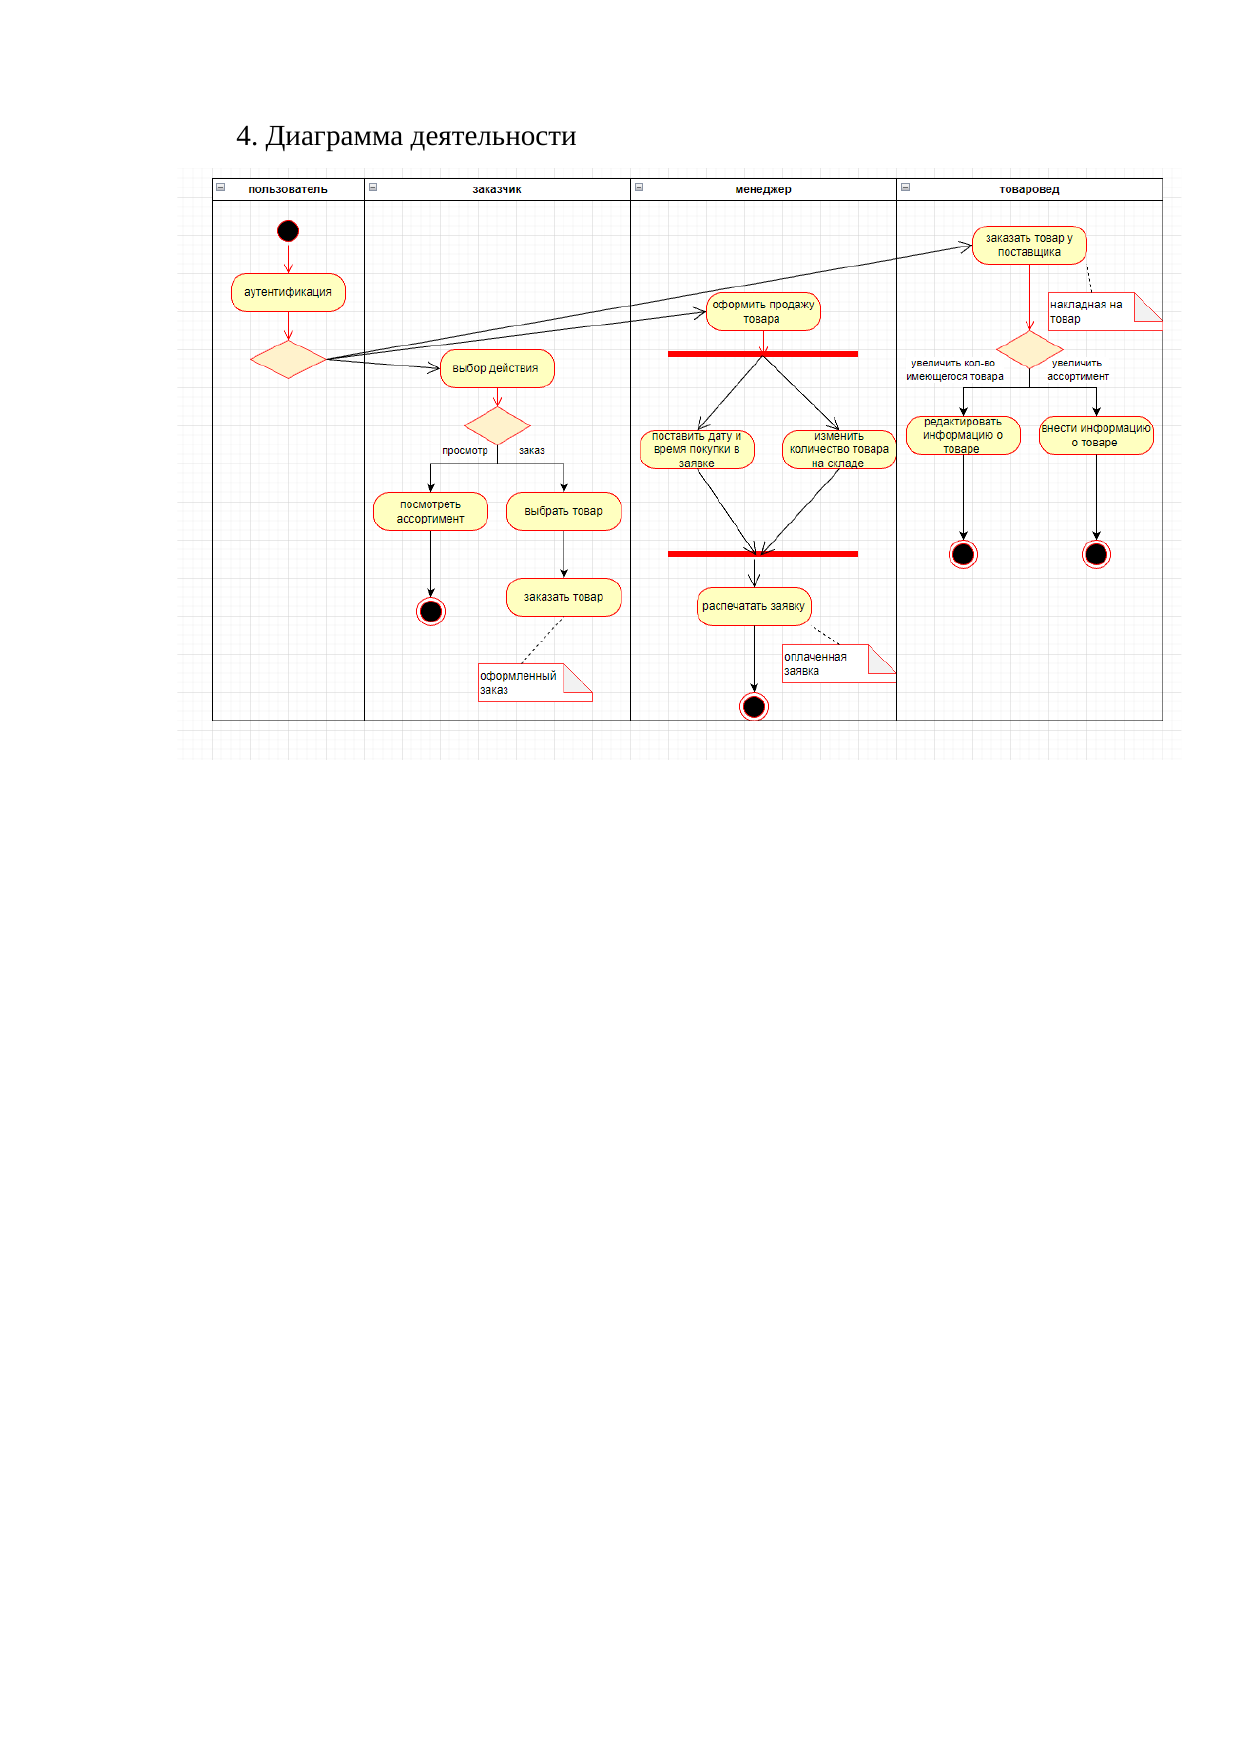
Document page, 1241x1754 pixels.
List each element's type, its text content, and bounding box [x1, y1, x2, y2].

text 4. Диаграмма деятельности [177, 118, 1181, 152]
picture [177, 168, 1182, 760]
